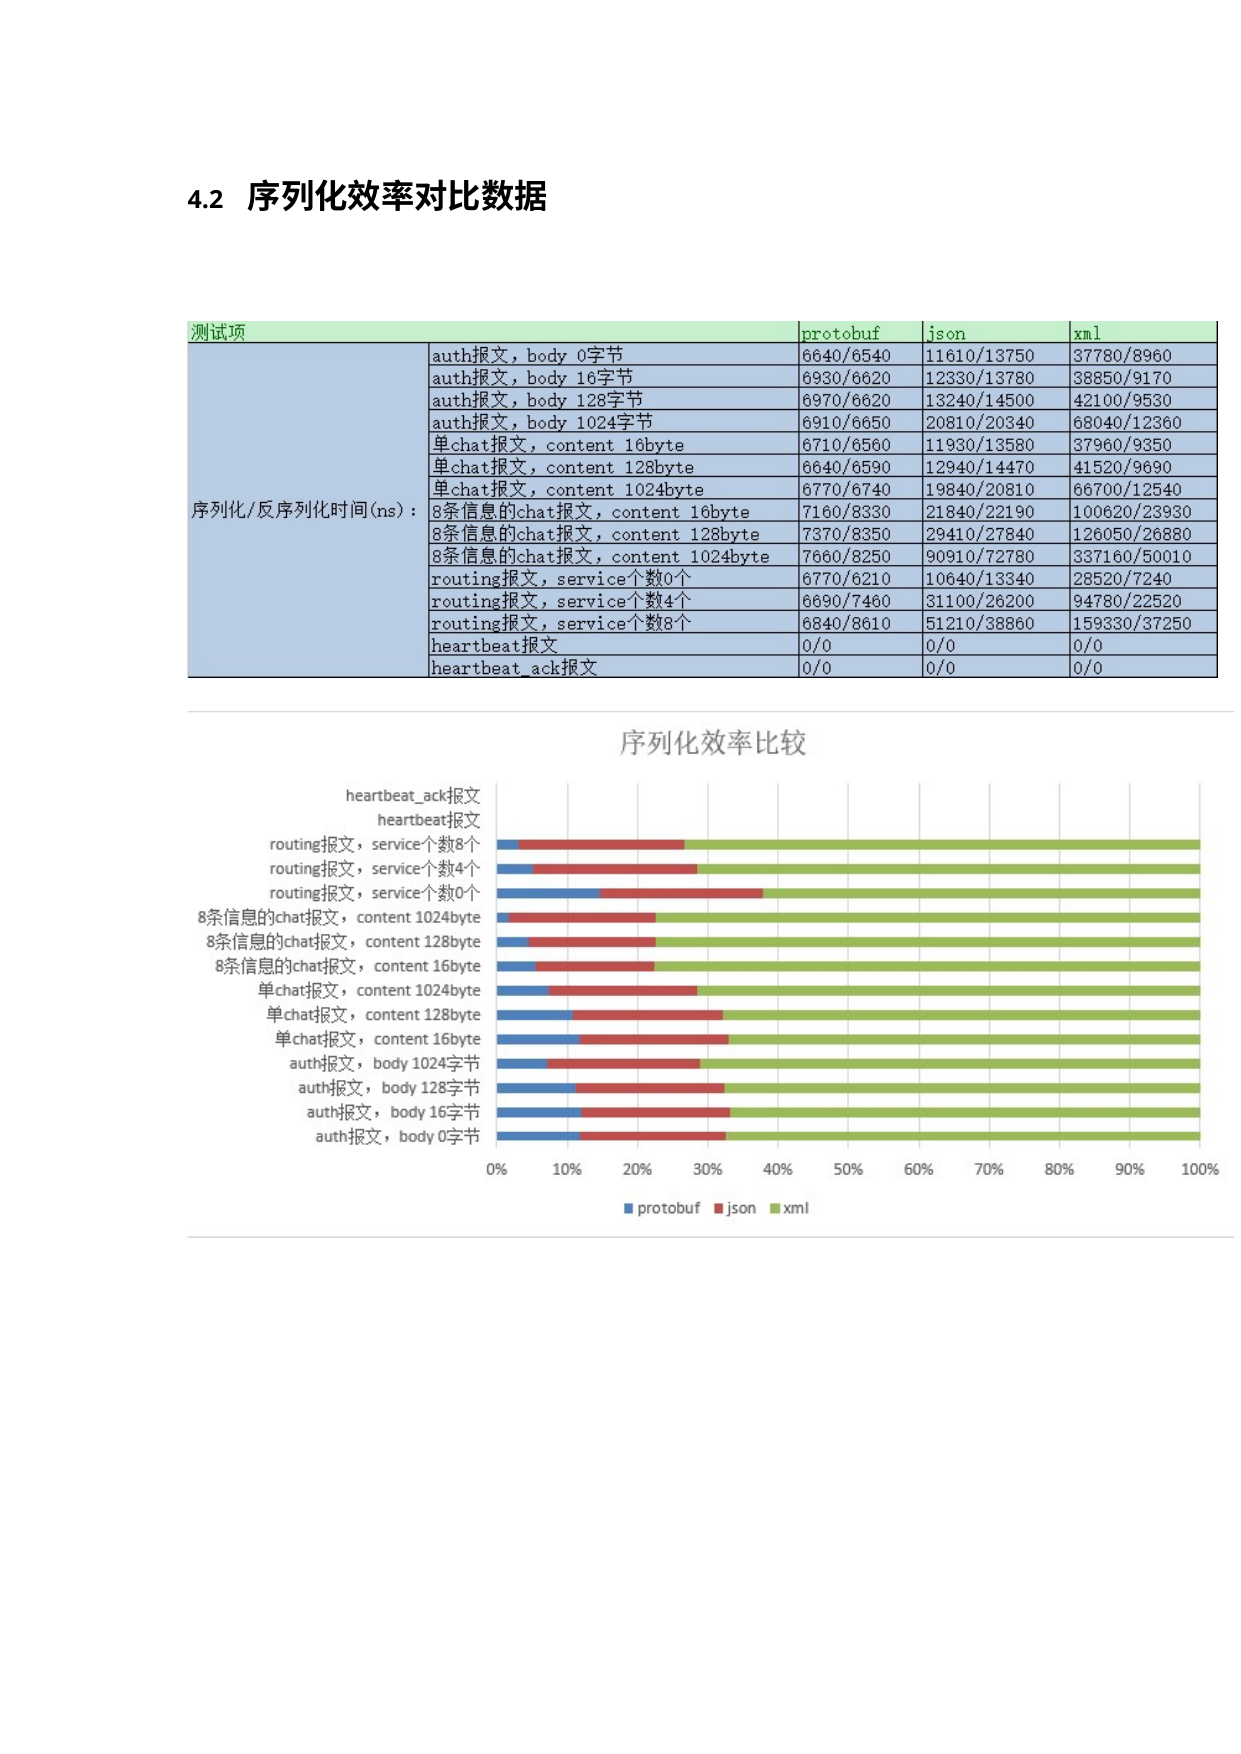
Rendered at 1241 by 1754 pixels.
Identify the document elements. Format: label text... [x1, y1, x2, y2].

picture [187, 711, 1235, 1238]
subtitle 序列化效率对比数据 [187, 162, 1053, 227]
picture [187, 321, 1218, 678]
